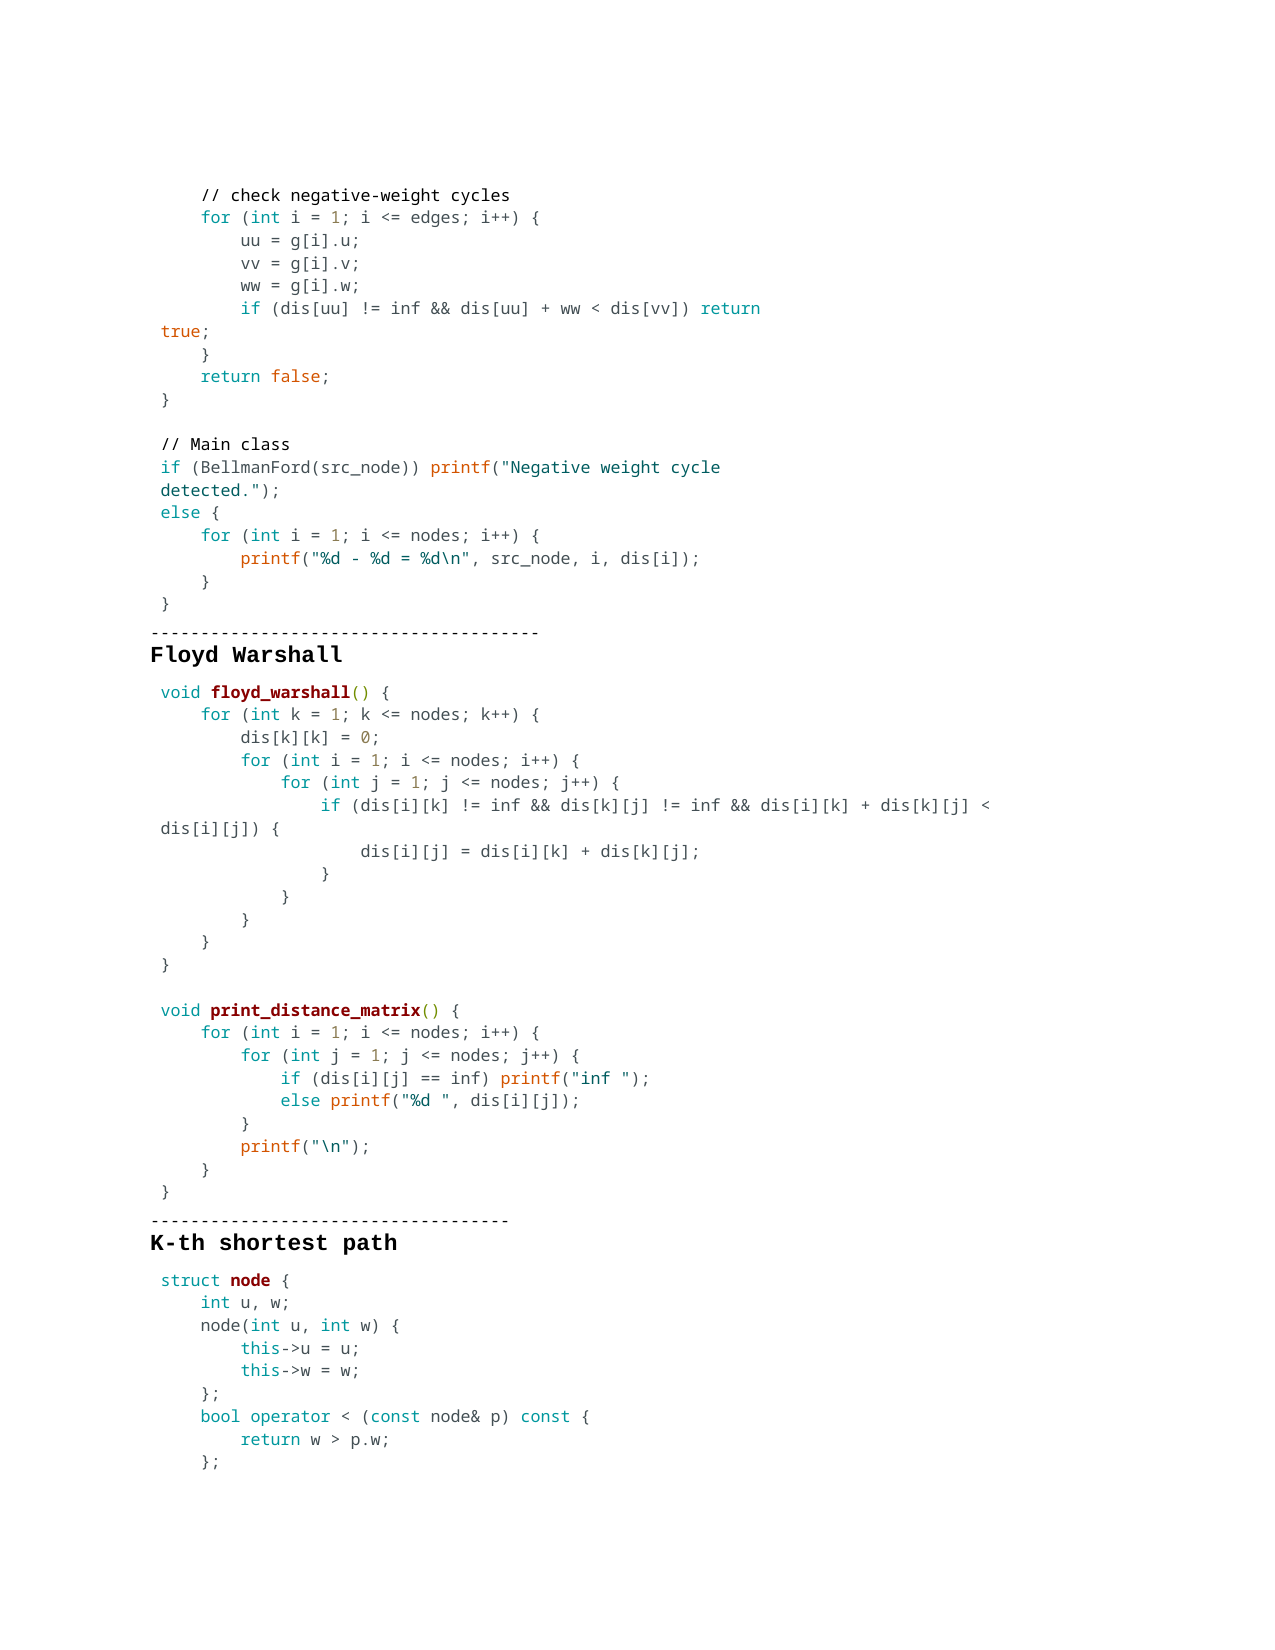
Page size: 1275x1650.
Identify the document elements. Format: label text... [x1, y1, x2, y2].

text --------------------------------------- [150, 625, 1125, 644]
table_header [150, 150, 803, 625]
table_header void floyd_warshall() { for (int k = 1; k <= nodes; k++) { dis[k][k] = 0; for (int i = 1; i <= nodes; i++) { for (int j = 1; j <= nodes; j++) { if (dis[i][k] != inf && dis[k][j] != inf && dis[i][k] + dis[k][j] < dis[i][j]) { dis[i][j] = dis[i][k] + dis[k][j]; } } } } } void print_distance_matrix() { for (int i = 1; i <= nodes; i++) { for (int j = 1; j <= nodes; j++) { if (dis[i][j] == inf) printf("inf "); else printf("%d ", dis[i][j]); } printf("\n"); } } [150, 670, 1051, 1213]
text ------------------------------------ [150, 1213, 1125, 1232]
text Floyd Warshall [150, 644, 1125, 670]
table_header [150, 1258, 657, 1483]
text K-th shortest path [150, 1232, 1125, 1258]
